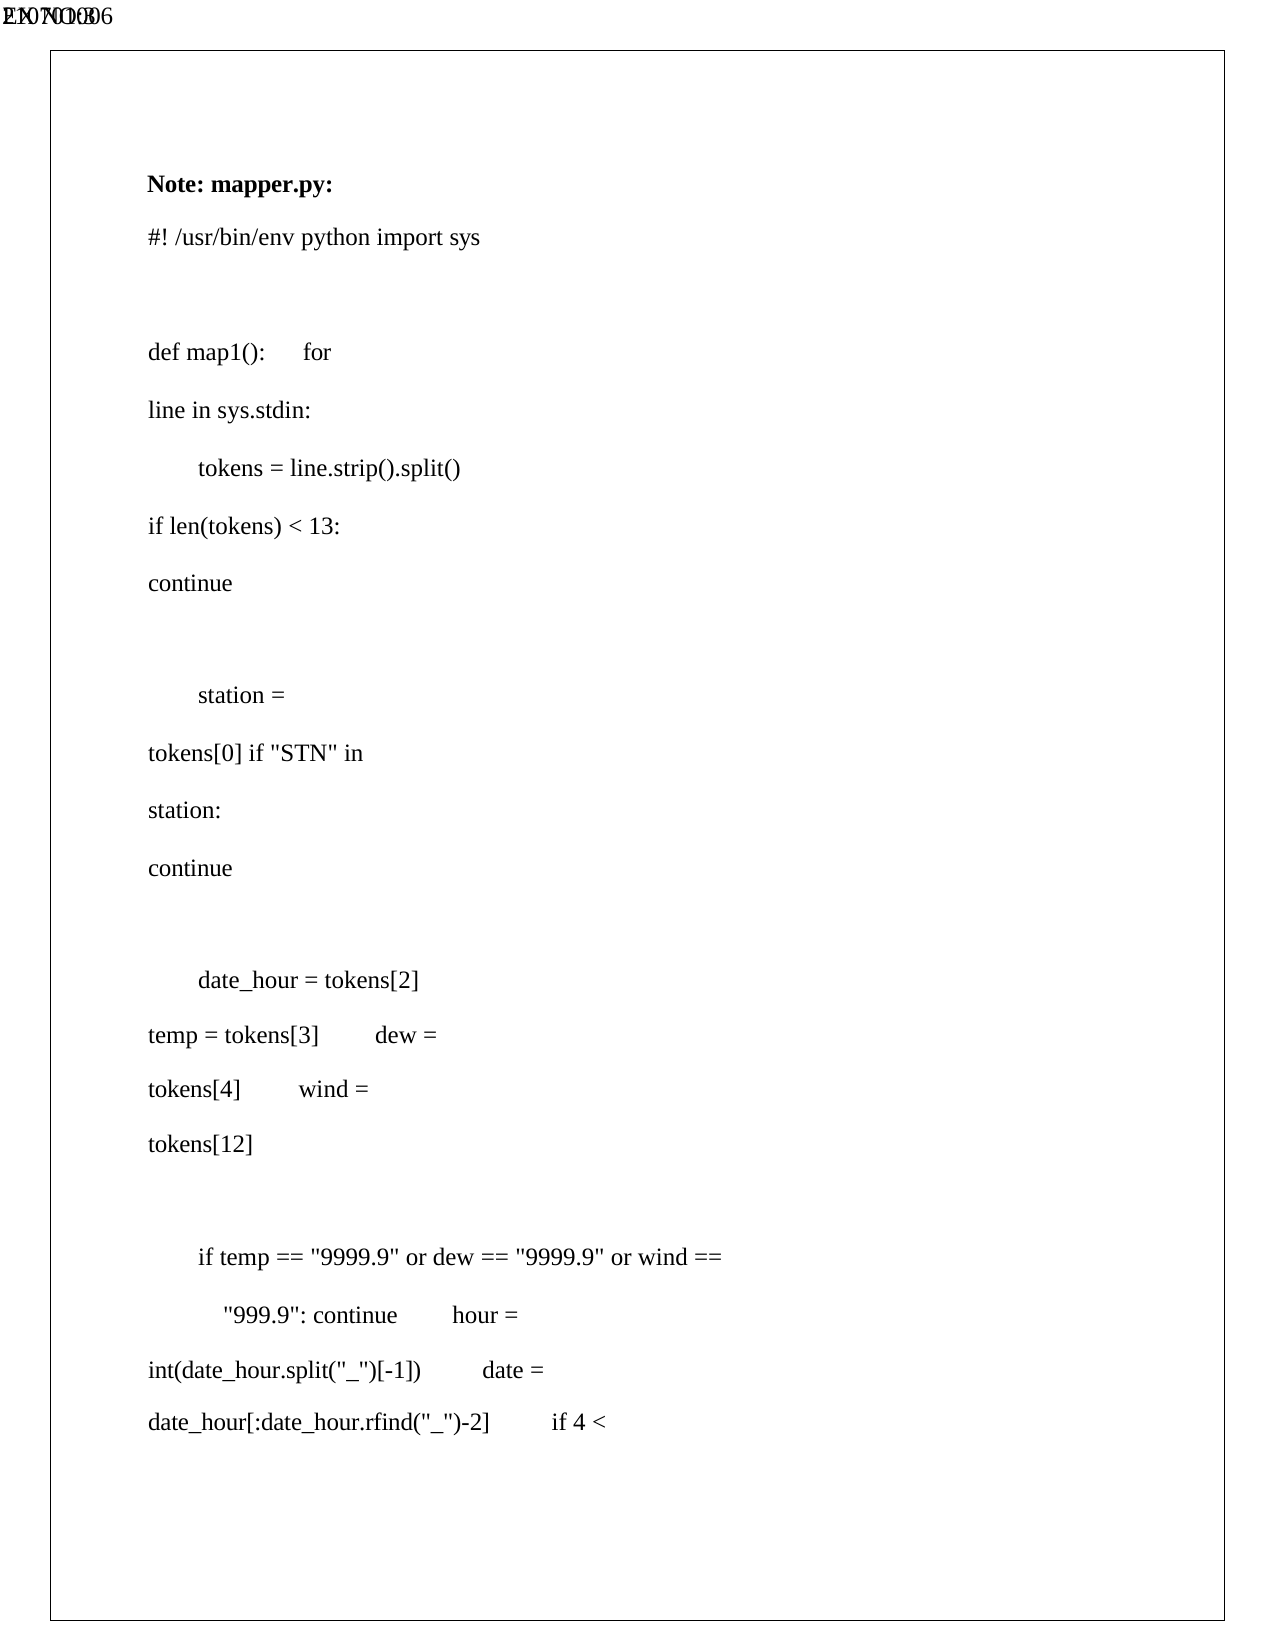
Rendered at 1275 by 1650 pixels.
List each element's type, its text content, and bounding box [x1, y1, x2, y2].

text tokens = line.strip().split() if len(tokens) < 13: [148, 453, 471, 539]
text #! /usr/bin/env python import sys [148, 222, 1224, 251]
text def map1(): for line in sys.stdin: [148, 337, 332, 424]
text continue [148, 853, 1224, 882]
text if temp == "9999.9" or dew == "9999.9" or wind == "999.9": continue hour = [198, 1242, 809, 1329]
text int(date_hour.split("_")[-1]) date = [148, 1359, 1224, 1383]
text continue [148, 568, 1224, 597]
text station = tokens[0] if "STN" in station: [148, 680, 385, 824]
text date_hour = tokens[2] temp = tokens[3] dew = tokens[4] wind = tokens[12] [148, 965, 437, 1158]
text date_hour[:date_hour.rfind("_")-2] if 4 < [148, 1407, 1224, 1436]
subtitle Note: mapper.py: [147, 169, 1224, 197]
